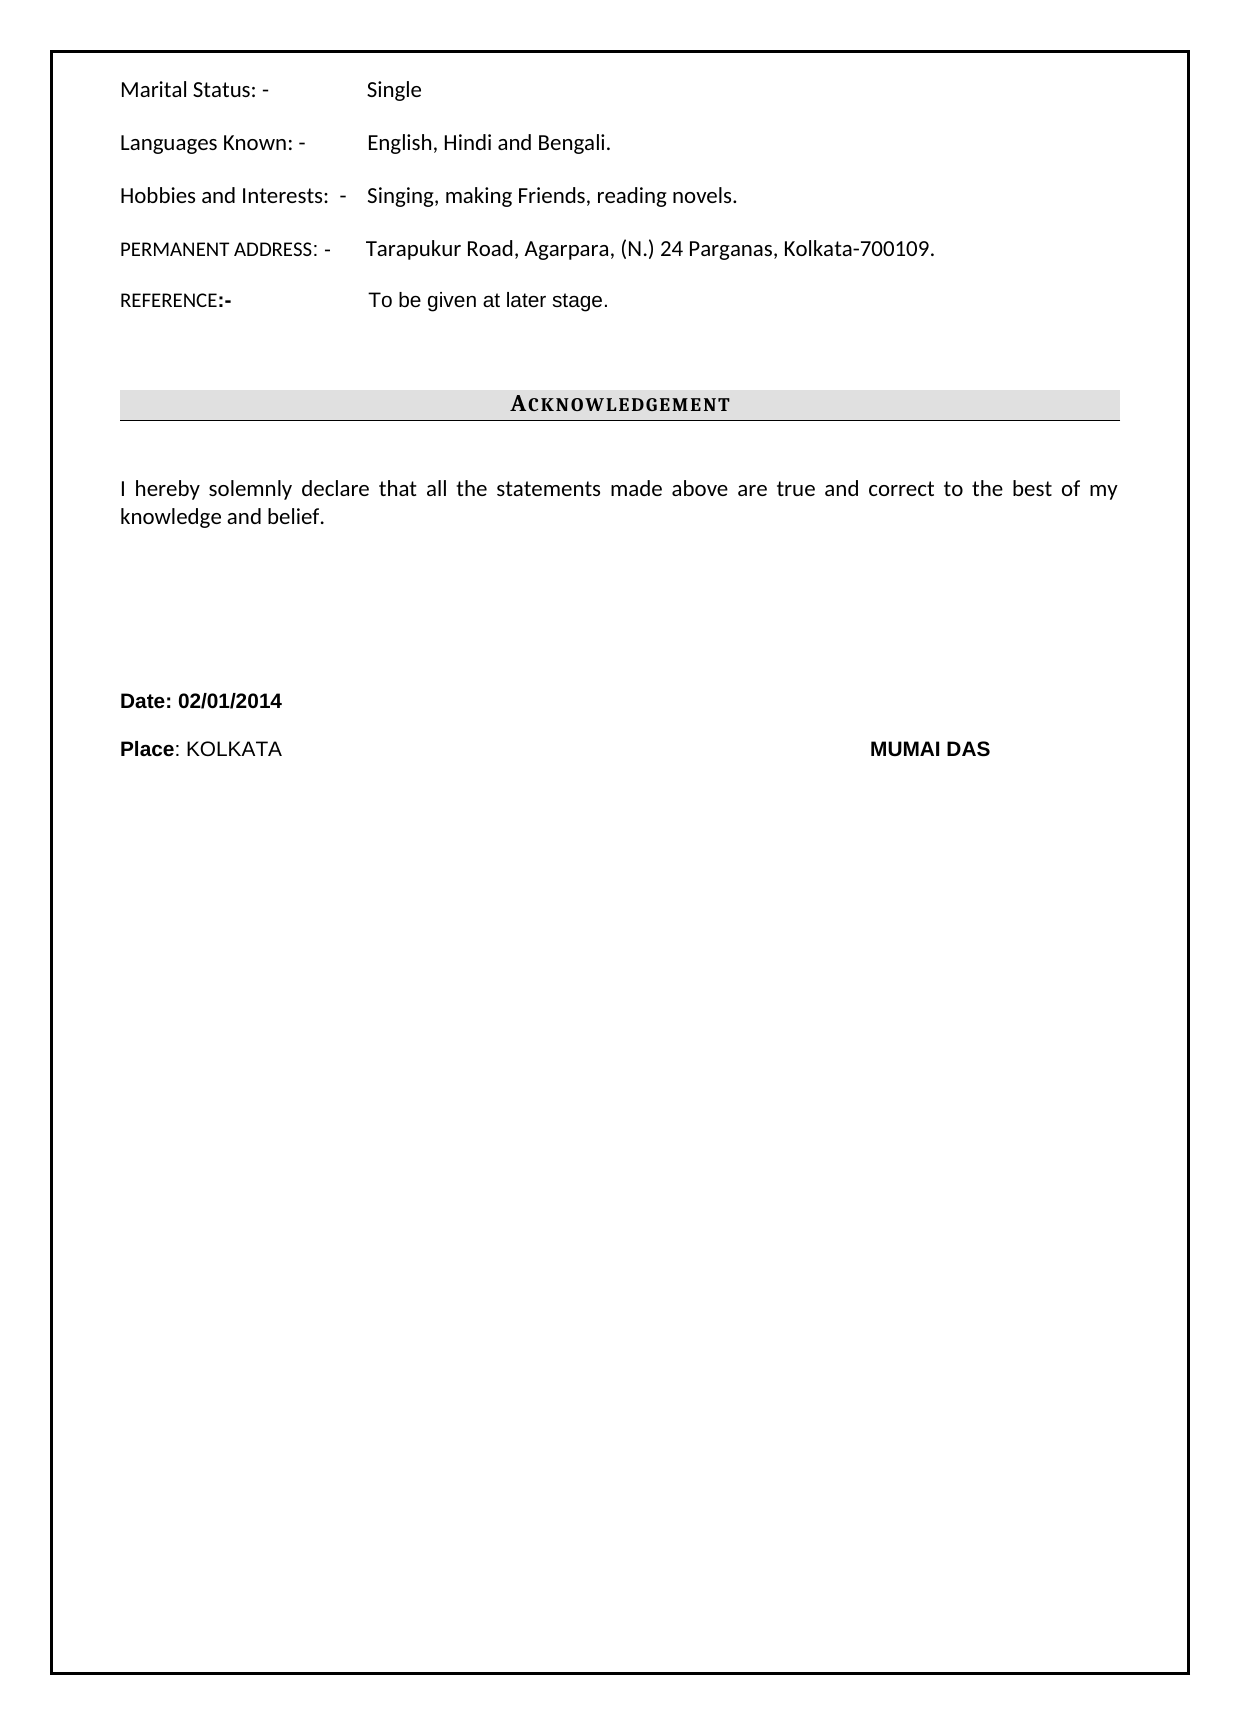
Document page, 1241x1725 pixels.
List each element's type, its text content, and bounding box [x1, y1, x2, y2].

text I hereby solemnly declare that all the statements made above are true and correct to the best of my knowledge and belief. [120, 474, 1120, 530]
text REFERENCE:- To be given at later stage. [120, 287, 1120, 312]
text Languages Known: - English, Hindi and Bengali. [120, 128, 1120, 156]
text PERMANENT ADDRESS: - Tarapukur Road, Agarpara, (N.) 24 Parganas, Kolkata-700109. [120, 234, 1120, 262]
text Date: 02/01/2014 [120, 689, 1120, 713]
text Acknowledgement [120, 390, 1120, 420]
text Marital Status: - Single [120, 75, 1120, 103]
text Hobbies and Interests: - Singing, making Friends, reading novels. [120, 181, 1120, 209]
text Place: KOLKATA MUMAI DAS [120, 737, 1120, 761]
